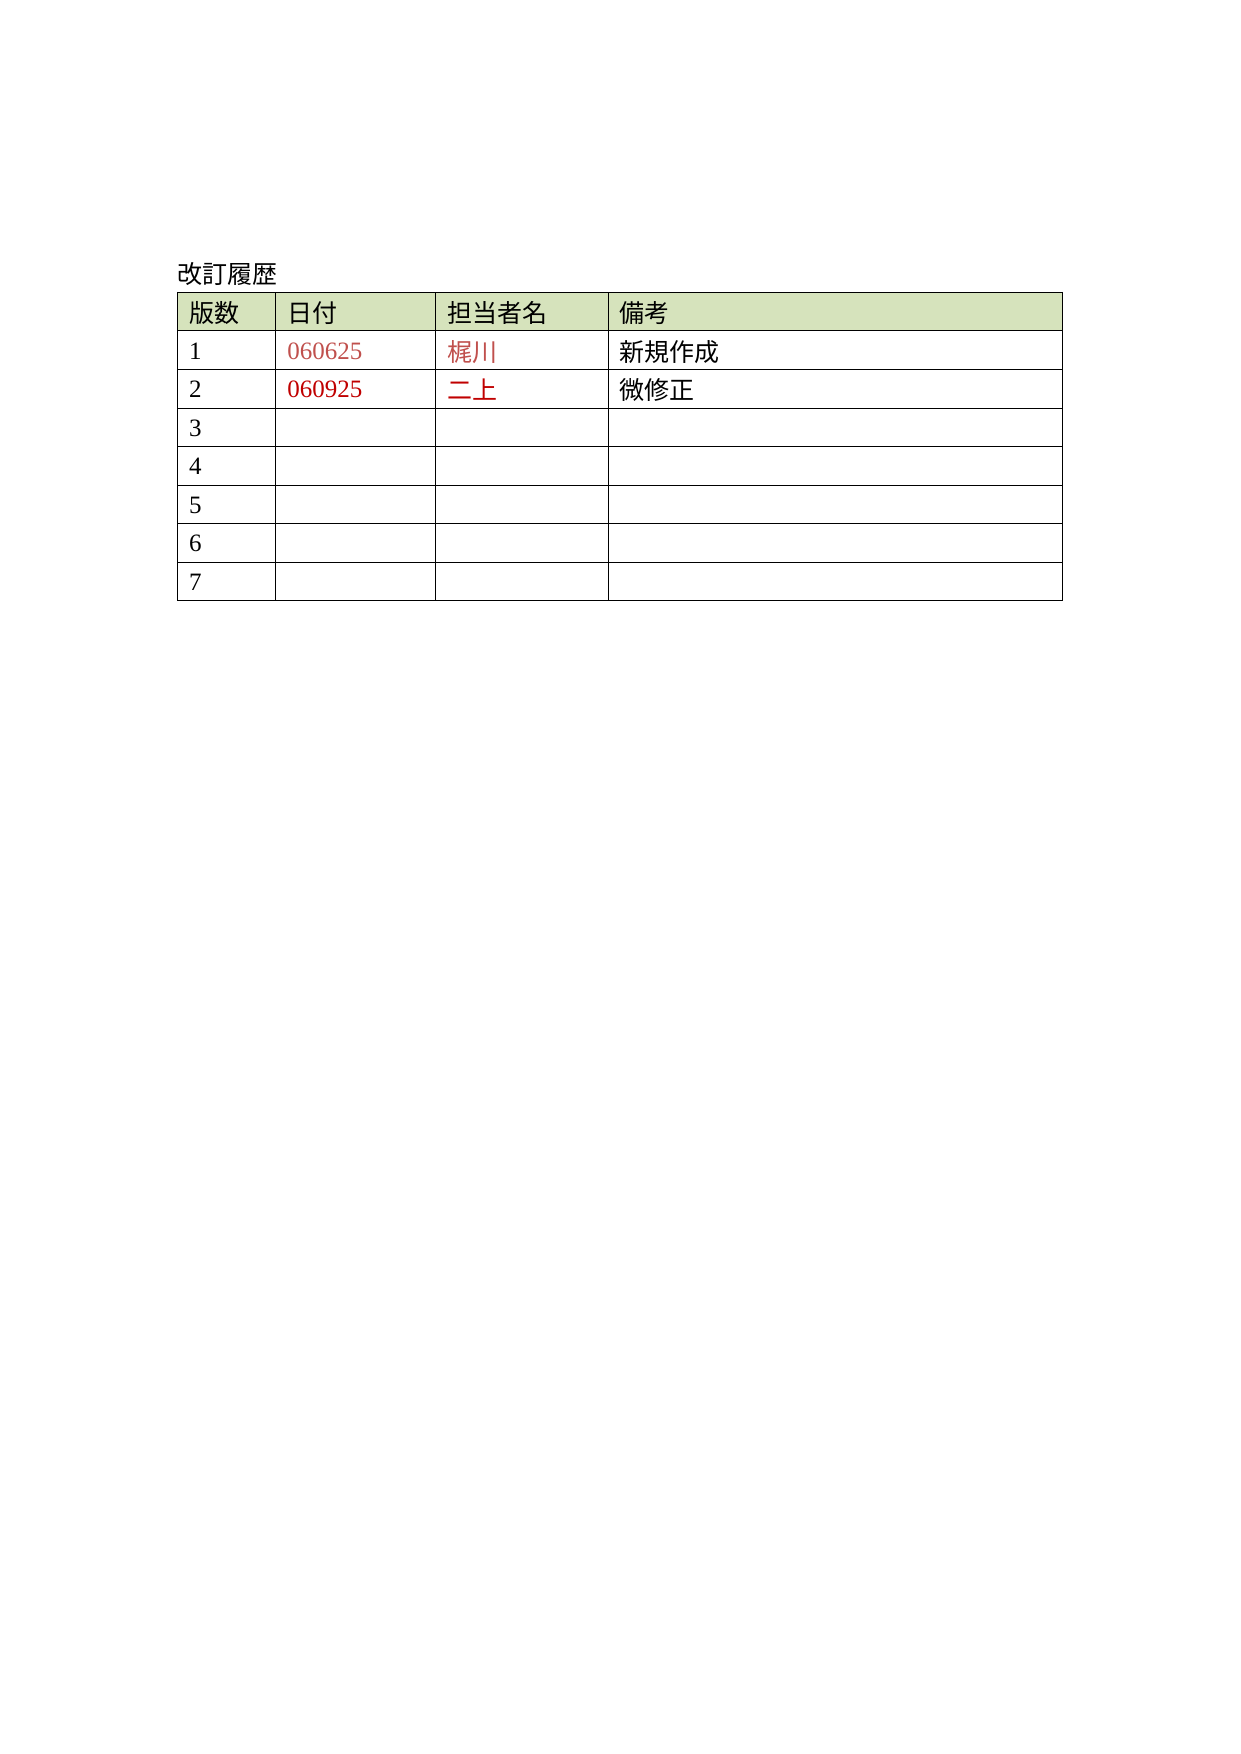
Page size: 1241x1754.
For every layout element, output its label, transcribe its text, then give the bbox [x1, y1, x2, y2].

table_cell [436, 447, 608, 484]
table_cell [436, 486, 608, 523]
table_cell [436, 563, 608, 600]
table_cell [609, 409, 1062, 446]
table_cell [609, 447, 1062, 484]
table_cell [436, 409, 608, 446]
table_cell [276, 563, 435, 600]
table_header 版数 [178, 293, 275, 330]
table_header 備考 [609, 293, 1062, 330]
table_cell [276, 447, 435, 484]
table_cell [609, 486, 1062, 523]
table_cell 微修正 [609, 370, 1062, 407]
table_cell 5 [178, 486, 275, 523]
table_cell [609, 563, 1062, 600]
table_cell 3 [178, 409, 275, 446]
table_cell 2 [178, 370, 275, 407]
text 改訂履歴 [177, 254, 1063, 292]
table_cell 1 [178, 331, 275, 369]
table_cell [276, 486, 435, 523]
table_header 日付 [276, 293, 435, 330]
table_cell 060925 [276, 370, 435, 407]
table_cell [276, 524, 435, 562]
table_cell 梶川 [436, 331, 608, 369]
table_cell 060625 [276, 331, 435, 369]
table_cell [609, 524, 1062, 562]
table_cell [436, 524, 608, 562]
table_cell 二上 [436, 370, 608, 407]
table_cell 4 [178, 447, 275, 484]
table_cell [276, 409, 435, 446]
table_cell 6 [178, 524, 275, 562]
table_cell 新規作成 [609, 331, 1062, 369]
table_header 担当者名 [436, 293, 608, 330]
table_cell 7 [178, 563, 275, 600]
